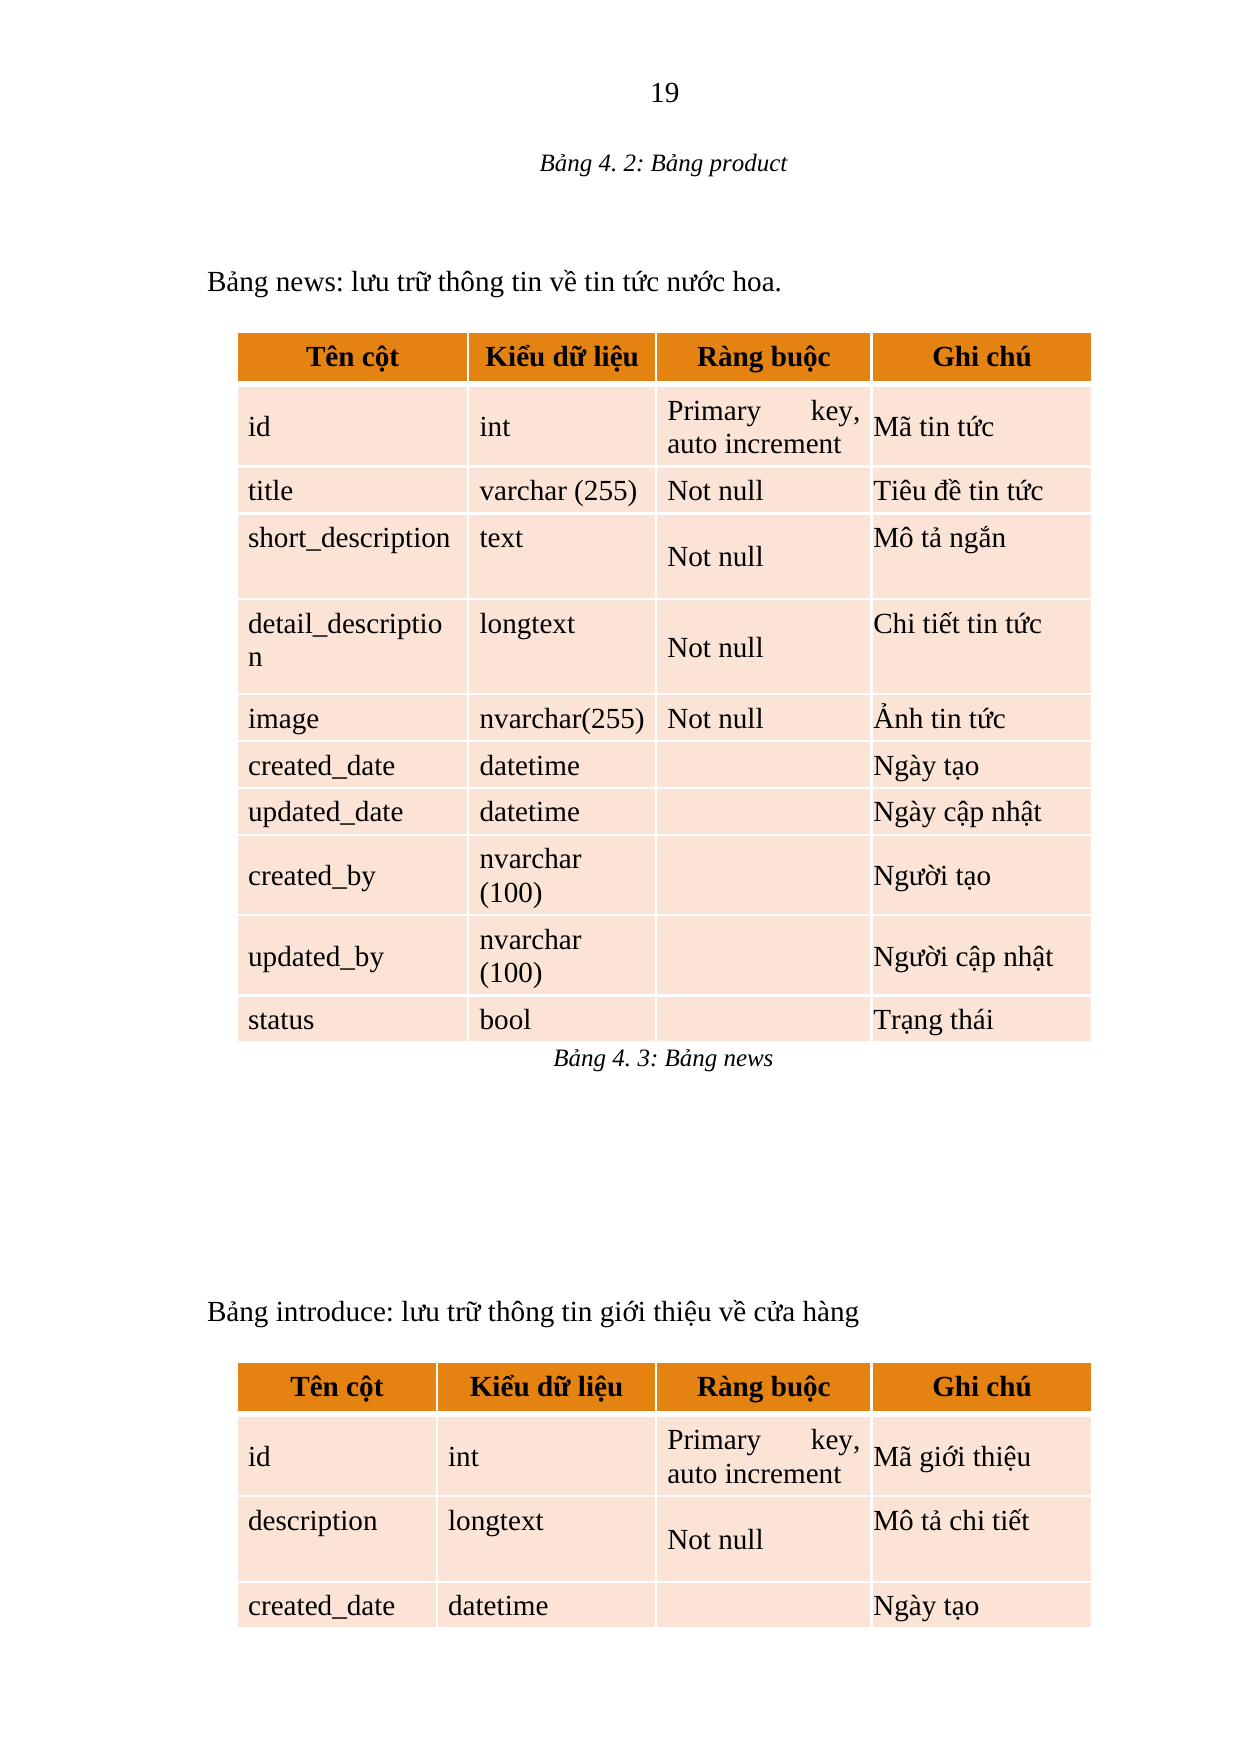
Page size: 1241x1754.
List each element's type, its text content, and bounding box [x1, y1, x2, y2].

table_cell Ngày tạo [873, 1583, 1091, 1627]
table_cell [657, 916, 870, 994]
table_cell Not null [657, 600, 870, 693]
table_cell longtext [469, 600, 655, 693]
table_cell Chi tiết tin tức [873, 600, 1091, 693]
table_cell Not null [657, 1497, 870, 1581]
table_header Ràng buộc [657, 1363, 870, 1411]
table_cell int [469, 387, 655, 465]
table_cell Primary key, auto increment [657, 387, 870, 465]
text Bảng introduce: lưu trữ thông tin giới thiệu về cửa hàng [207, 1294, 1122, 1328]
table_cell Ngày cập nhật [873, 789, 1091, 834]
table_cell Not null [657, 695, 870, 740]
table_cell Ảnh tin tức [873, 695, 1091, 740]
table_cell id [238, 387, 467, 465]
table_cell status [238, 997, 467, 1041]
table_cell description [238, 1497, 436, 1581]
table_cell Ngày tạo [873, 742, 1091, 787]
table_cell Not null [657, 468, 870, 512]
table_cell Not null [657, 515, 870, 598]
table_cell image [238, 695, 467, 740]
table_header Ràng buộc [657, 333, 870, 381]
table_cell text [469, 515, 655, 598]
table_cell int [438, 1417, 655, 1495]
table_cell datetime [469, 742, 655, 787]
table_cell Người tạo [873, 836, 1091, 914]
table_cell updated_date [238, 789, 467, 834]
table_cell longtext [438, 1497, 655, 1581]
table_header Tên cột [238, 333, 467, 381]
table_cell bool [469, 997, 655, 1041]
table_cell Người cập nhật [873, 916, 1091, 994]
table_cell nvarchar (100) [469, 836, 655, 914]
table_cell varchar (255) [469, 468, 655, 512]
table_cell Tiêu đề tin tức [873, 468, 1091, 512]
table_cell created_by [238, 836, 467, 914]
table_cell updated_by [238, 916, 467, 994]
table_cell created_date [238, 742, 467, 787]
table_header Kiểu dữ liệu [438, 1363, 655, 1411]
table_cell created_date [238, 1583, 436, 1627]
table_header Ghi chú [873, 333, 1091, 381]
table_cell title [238, 468, 467, 512]
table_header Ghi chú [873, 1363, 1091, 1411]
table_cell id [238, 1417, 436, 1495]
table_cell Mã giới thiệu [873, 1417, 1091, 1495]
table_header Kiểu dữ liệu [469, 333, 655, 381]
table_cell Primary key, auto increment [657, 1417, 870, 1495]
table_cell Trạng thái [873, 997, 1091, 1041]
table_cell datetime [469, 789, 655, 834]
table_header Tên cột [238, 1363, 436, 1411]
table_cell [657, 789, 870, 834]
table_cell [657, 997, 870, 1041]
table_cell [657, 1583, 870, 1627]
table_cell Mã tin tức [873, 387, 1091, 465]
table_cell nvarchar (100) [469, 916, 655, 994]
table_cell Mô tả chi tiết [873, 1497, 1091, 1581]
table_cell [657, 836, 870, 914]
text Bảng news: lưu trữ thông tin về tin tức nước hoa. [207, 264, 1122, 298]
table_cell [657, 742, 870, 787]
table_cell nvarchar(255) [469, 695, 655, 740]
table_cell datetime [438, 1583, 655, 1627]
table_cell short_description [238, 515, 467, 598]
table_cell detail_description [238, 600, 467, 693]
table_cell Mô tả ngắn [873, 515, 1091, 598]
